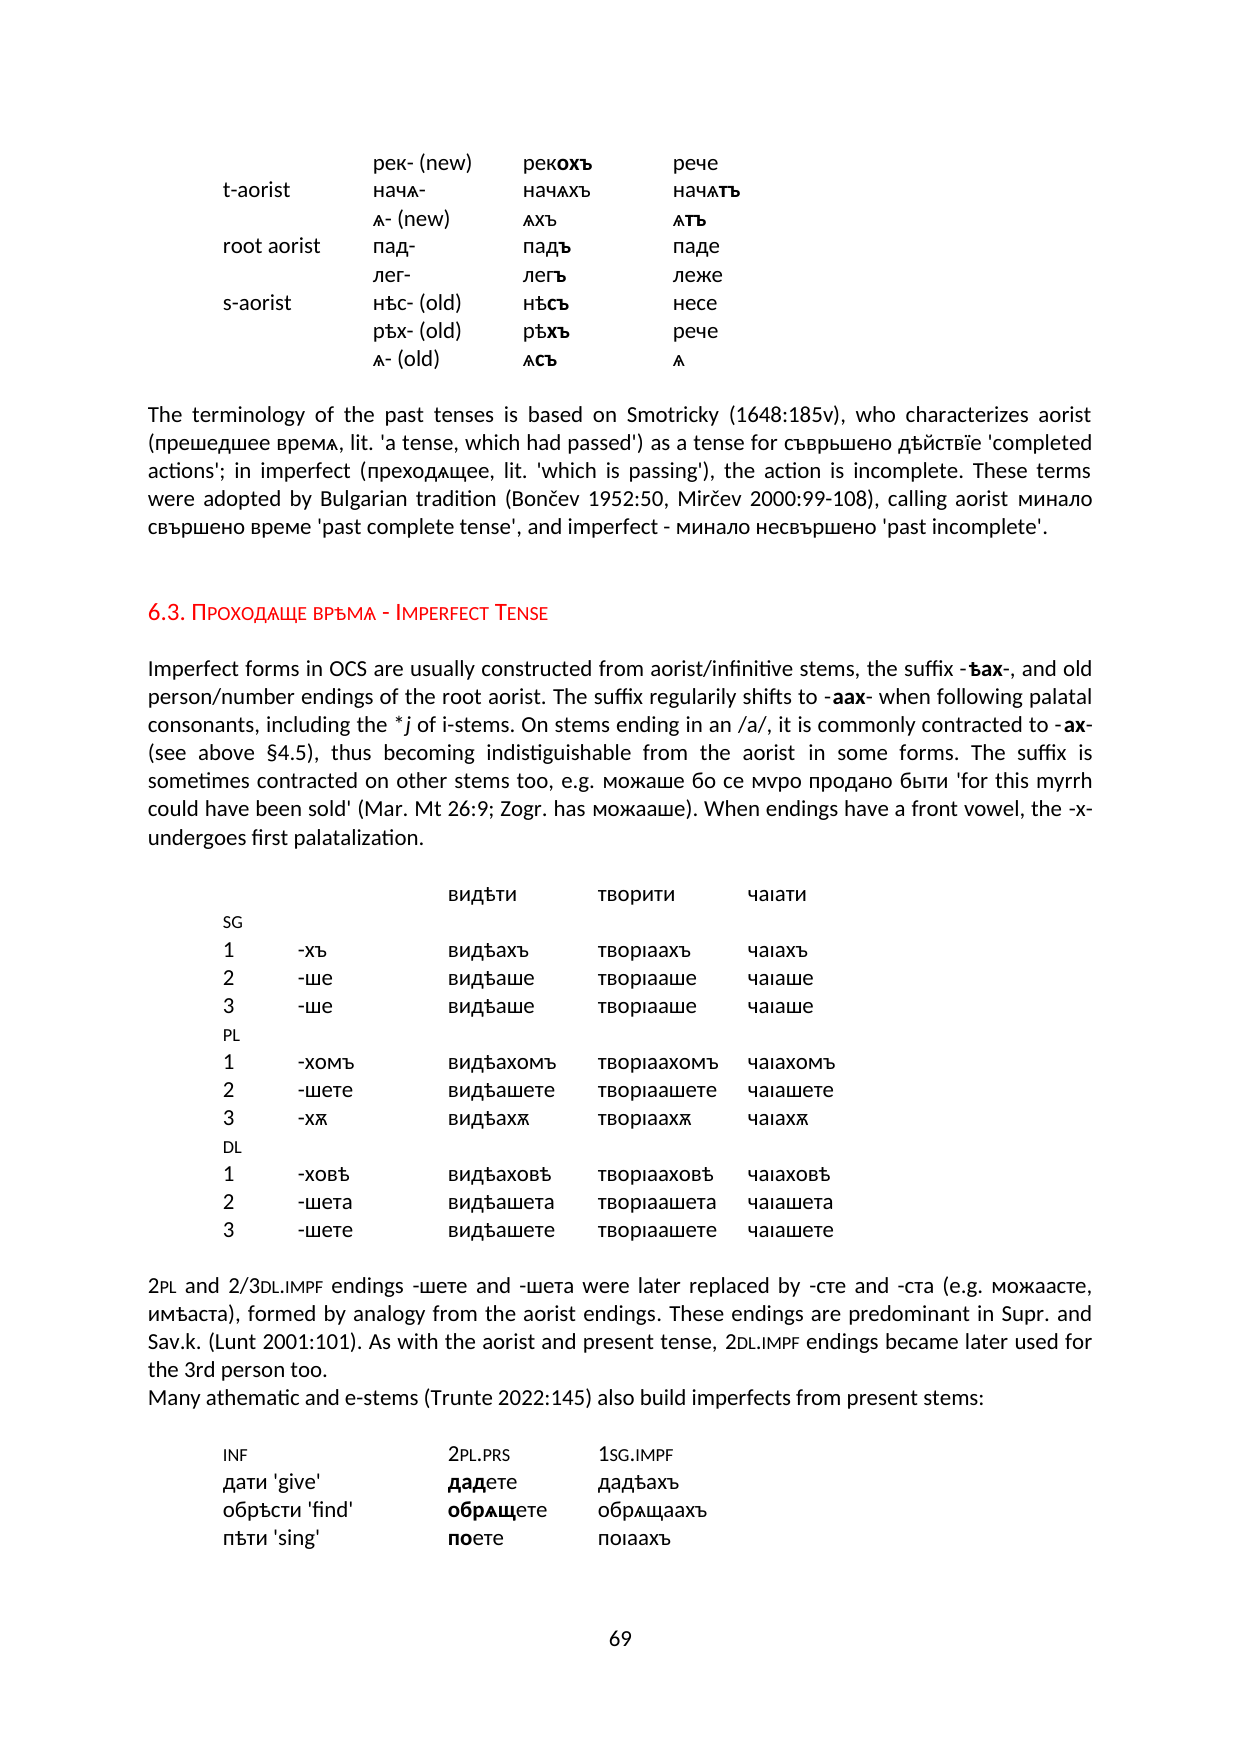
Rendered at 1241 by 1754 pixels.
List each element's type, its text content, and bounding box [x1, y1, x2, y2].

text 1 -хомъ видѣахомъ творıаахомъ чаıахомъ [223, 1047, 1093, 1075]
text 1 -хъ видѣахъ творıаахъ чаıахъ [223, 935, 1093, 963]
text 3 -шете видѣашете творıаашете чаıашете [223, 1215, 1093, 1243]
text 3 -хѫ видѣахѫ творıаахѫ чаıахѫ [223, 1103, 1093, 1131]
text обрѣсти 'find' обрѧщете обрѧщаахъ [148, 1495, 1093, 1523]
text 1 -ховѣ видѣаховѣ творıааховѣ чаıаховѣ [223, 1159, 1093, 1187]
text рѣх- (old) рѣхъ рече [148, 316, 1093, 344]
text inf 2pl.prs 1sg.impf [148, 1439, 1093, 1467]
text 2 -шете видѣашете творıаашете чаıашете [223, 1075, 1093, 1103]
text видѣти творити чаıати [223, 879, 1093, 907]
text s-aorist нѣс- (old) нѣсъ несе [148, 288, 1093, 316]
text рек- (new) рекохъ рече [298, 148, 1093, 176]
subtitle 6.3. Проходѧще врѣмѧ - Imperfect Tense [148, 596, 1093, 626]
text ѧ- (new) ѧхъ ѧтъ [148, 204, 1093, 232]
text лег- легъ леже [148, 260, 1093, 288]
text ѧ- (old) ѧсъ ѧ [148, 344, 1093, 372]
text root aorist пад- падъ паде [148, 232, 1093, 260]
text The terminology of the past tenses is based on Smotricky (1648:185v), who characterizes aorist (прешедшее времѧ, lit. 'a tense, which had passed') as a tense for съврьшено дѣйствïе 'completed actions'; in imperfect (преходѧщее, lit. 'which is passing'), the action is incomplete. These terms were adopted by Bulgarian tradition (Bončev 1952:50, Mirčev 2000:99-108), calling aorist минало свършено време 'past complete tense', and imperfect - минало несвършено 'past incomplete'. [148, 400, 1093, 540]
text dl [223, 1131, 1093, 1159]
text Imperfect forms in OCS are usually constructed from aorist/infinitive stems, the suffix -ѣаx-, and old person/number endings of the root aorist. The suffix regularily shifts to -ааx- when following palatal consonants, including the *j of i-stems. On stems ending in an /a/, it is commonly contracted to -ах- (see above §4.5), thus becoming indistiguishable from the aorist in some forms. The suffix is sometimes contracted on other stems too, e.g. можаше бо се мѵро продано быти 'for this myrrh could have been sold' (Mar. Mt 26:9; Zogr. has можааше). When endings have a front vowel, the -х- undergoes first palatalization. [148, 654, 1093, 851]
text 2pl and 2/3dl.impf endings -шете and -шета were later replaced by -сте and -ста (e.g. можаасте, имѣаста), formed by analogy from the aorist endings. These endings are predominant in Supr. and Sav.k. (Lunt 2001:101). As with the aorist and present tense, 2dl.impf endings became later used for the 3rd person too. [148, 1271, 1093, 1383]
text 3 -ше видѣаше творıааше чаıаше [223, 991, 1093, 1019]
text t-aorist начѧ- начѧхъ начѧтъ [148, 176, 1093, 204]
text дати 'give' дадете дадѣахъ [148, 1467, 1093, 1495]
text Many athematic and e-stems (Trunte 2022:145) also build imperfects from present stems: [148, 1383, 1093, 1411]
text sg [223, 907, 1093, 935]
text 2 -ше видѣаше творıааше чаıаше [223, 963, 1093, 991]
text 2 -шета видѣашета творıаашета чаıашета [223, 1187, 1093, 1215]
text пѣти 'sing' поете поıаахъ [148, 1523, 1093, 1551]
text pl [223, 1019, 1093, 1047]
